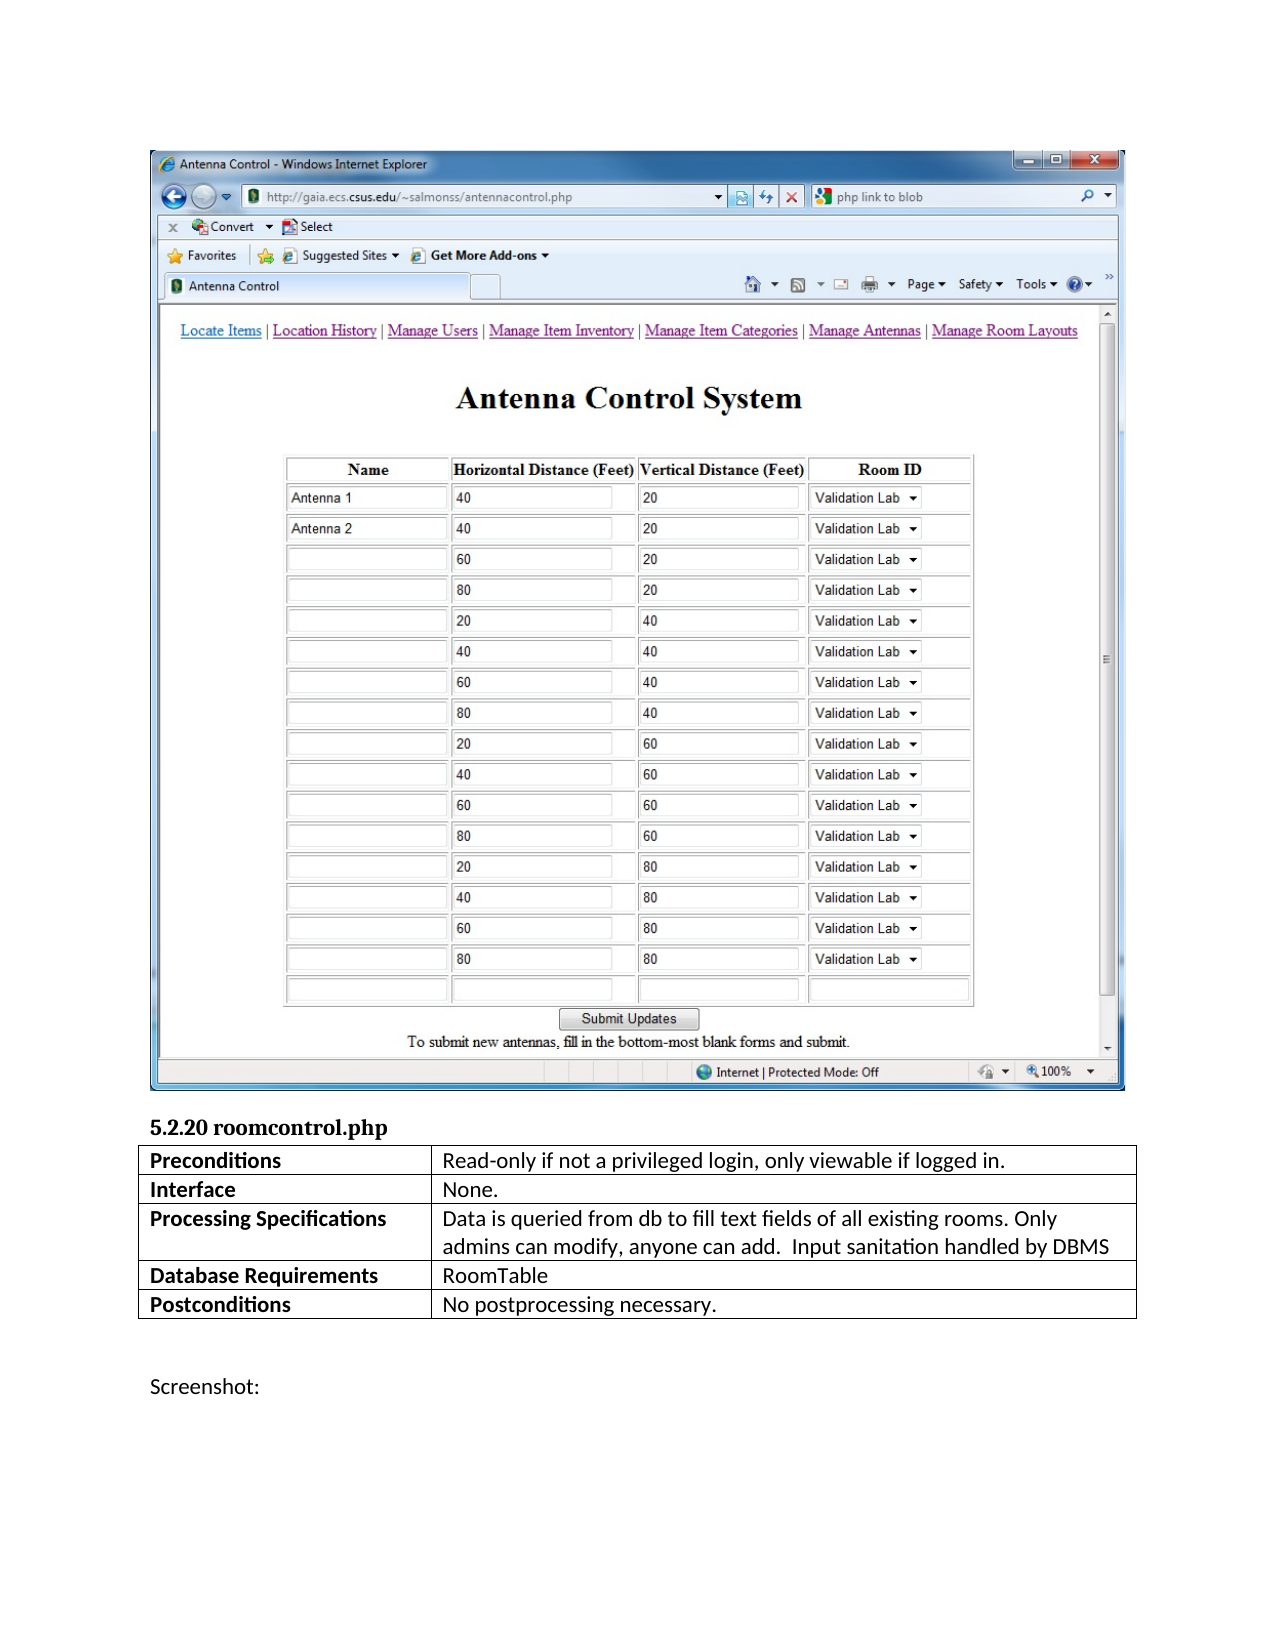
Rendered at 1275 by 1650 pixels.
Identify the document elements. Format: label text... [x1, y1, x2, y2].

table_cell Data is queried from db to fill text fields of all existing rooms. Only admins can modify, anyone can add. Input sanitation handled by DBMS [432, 1204, 1136, 1260]
table_cell Database Requirements [139, 1261, 431, 1289]
table_cell RoomTable [432, 1261, 1136, 1289]
picture [150, 150, 1125, 1091]
table_cell No postprocessing necessary. [432, 1290, 1136, 1318]
subtitle 5.2.20 roomcontrol.php [150, 1115, 1125, 1141]
table_header Preconditions [139, 1146, 431, 1174]
table_cell Processing Specifications [139, 1204, 431, 1260]
table_cell None. [432, 1175, 1136, 1203]
table_cell Interface [139, 1175, 431, 1203]
table_header Read-only if not a privileged login, only viewable if logged in. [432, 1146, 1136, 1174]
table_cell Postconditions [139, 1290, 431, 1318]
text Screenshot: [150, 1372, 1125, 1400]
